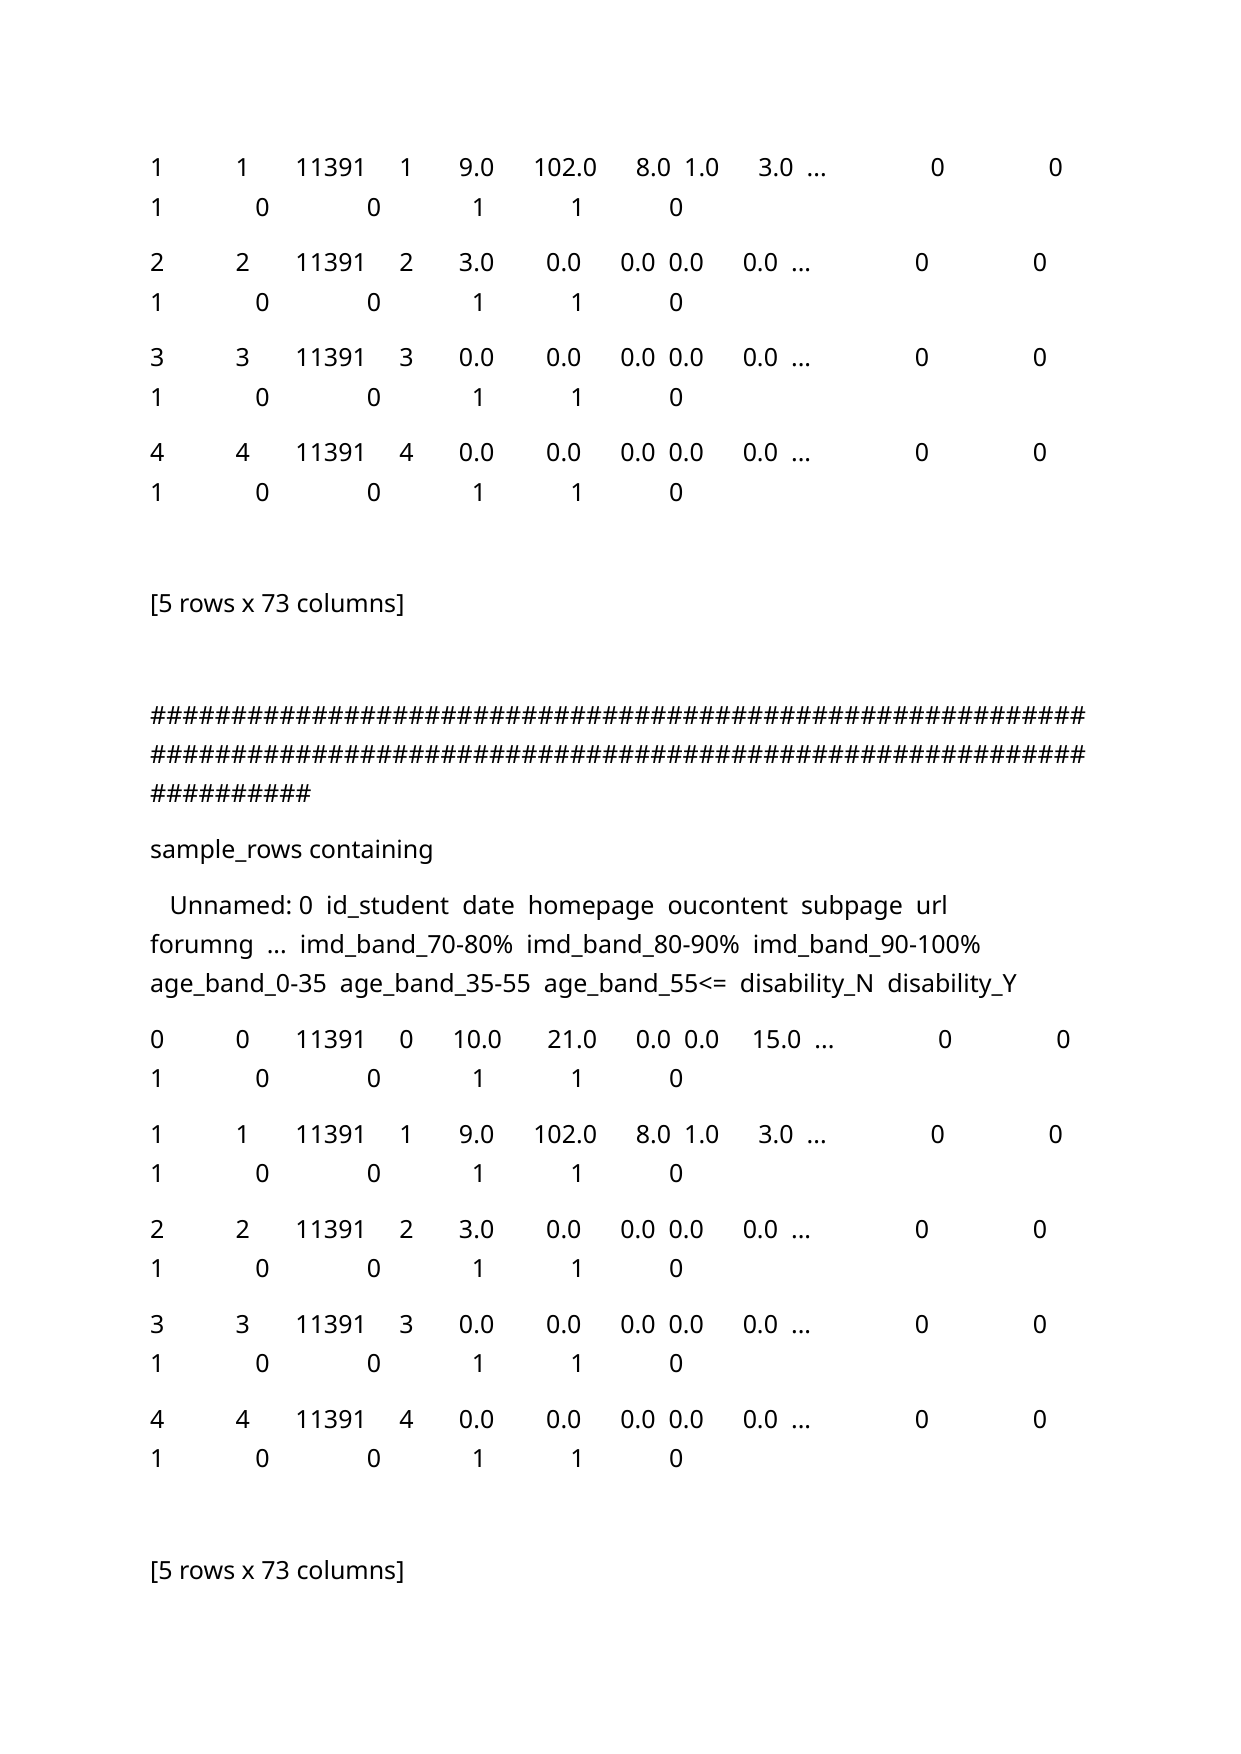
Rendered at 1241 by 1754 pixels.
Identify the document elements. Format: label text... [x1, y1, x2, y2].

text 3 3 11391 3 0.0 0.0 0.0 0.0 0.0 ... 0 0 1 0 0 1 1 0 [150, 340, 1090, 413]
text [5 rows x 73 columns] [150, 586, 1090, 620]
text 3 3 11391 3 0.0 0.0 0.0 0.0 0.0 ... 0 0 1 0 0 1 1 0 [150, 1307, 1090, 1380]
text sample_rows containing [150, 832, 1090, 866]
text 1 1 11391 1 9.0 102.0 8.0 1.0 3.0 ... 0 0 1 0 0 1 1 0 [150, 150, 1090, 223]
text 4 4 11391 4 0.0 0.0 0.0 0.0 0.0 ... 0 0 1 0 0 1 1 0 [150, 1402, 1090, 1475]
text [5 rows x 73 columns] [150, 1552, 1090, 1587]
text 2 2 11391 2 3.0 0.0 0.0 0.0 0.0 ... 0 0 1 0 0 1 1 0 [150, 1212, 1090, 1285]
text 4 4 11391 4 0.0 0.0 0.0 0.0 0.0 ... 0 0 1 0 0 1 1 0 [150, 435, 1090, 508]
text 1 1 11391 1 9.0 102.0 8.0 1.0 3.0 ... 0 0 1 0 0 1 1 0 [150, 1117, 1090, 1190]
text ############################################################################################################################## [150, 697, 1090, 810]
text 2 2 11391 2 3.0 0.0 0.0 0.0 0.0 ... 0 0 1 0 0 1 1 0 [150, 245, 1090, 318]
text 0 0 11391 0 10.0 21.0 0.0 0.0 15.0 ... 0 0 1 0 0 1 1 0 [150, 1022, 1090, 1095]
text Unnamed: 0 id_student date homepage oucontent subpage url forumng ... imd_band_70-80% imd_band_80-90% imd_band_90-100% age_band_0-35 age_band_35-55 age_band_55<= disability_N disability_Y [150, 887, 1090, 1000]
